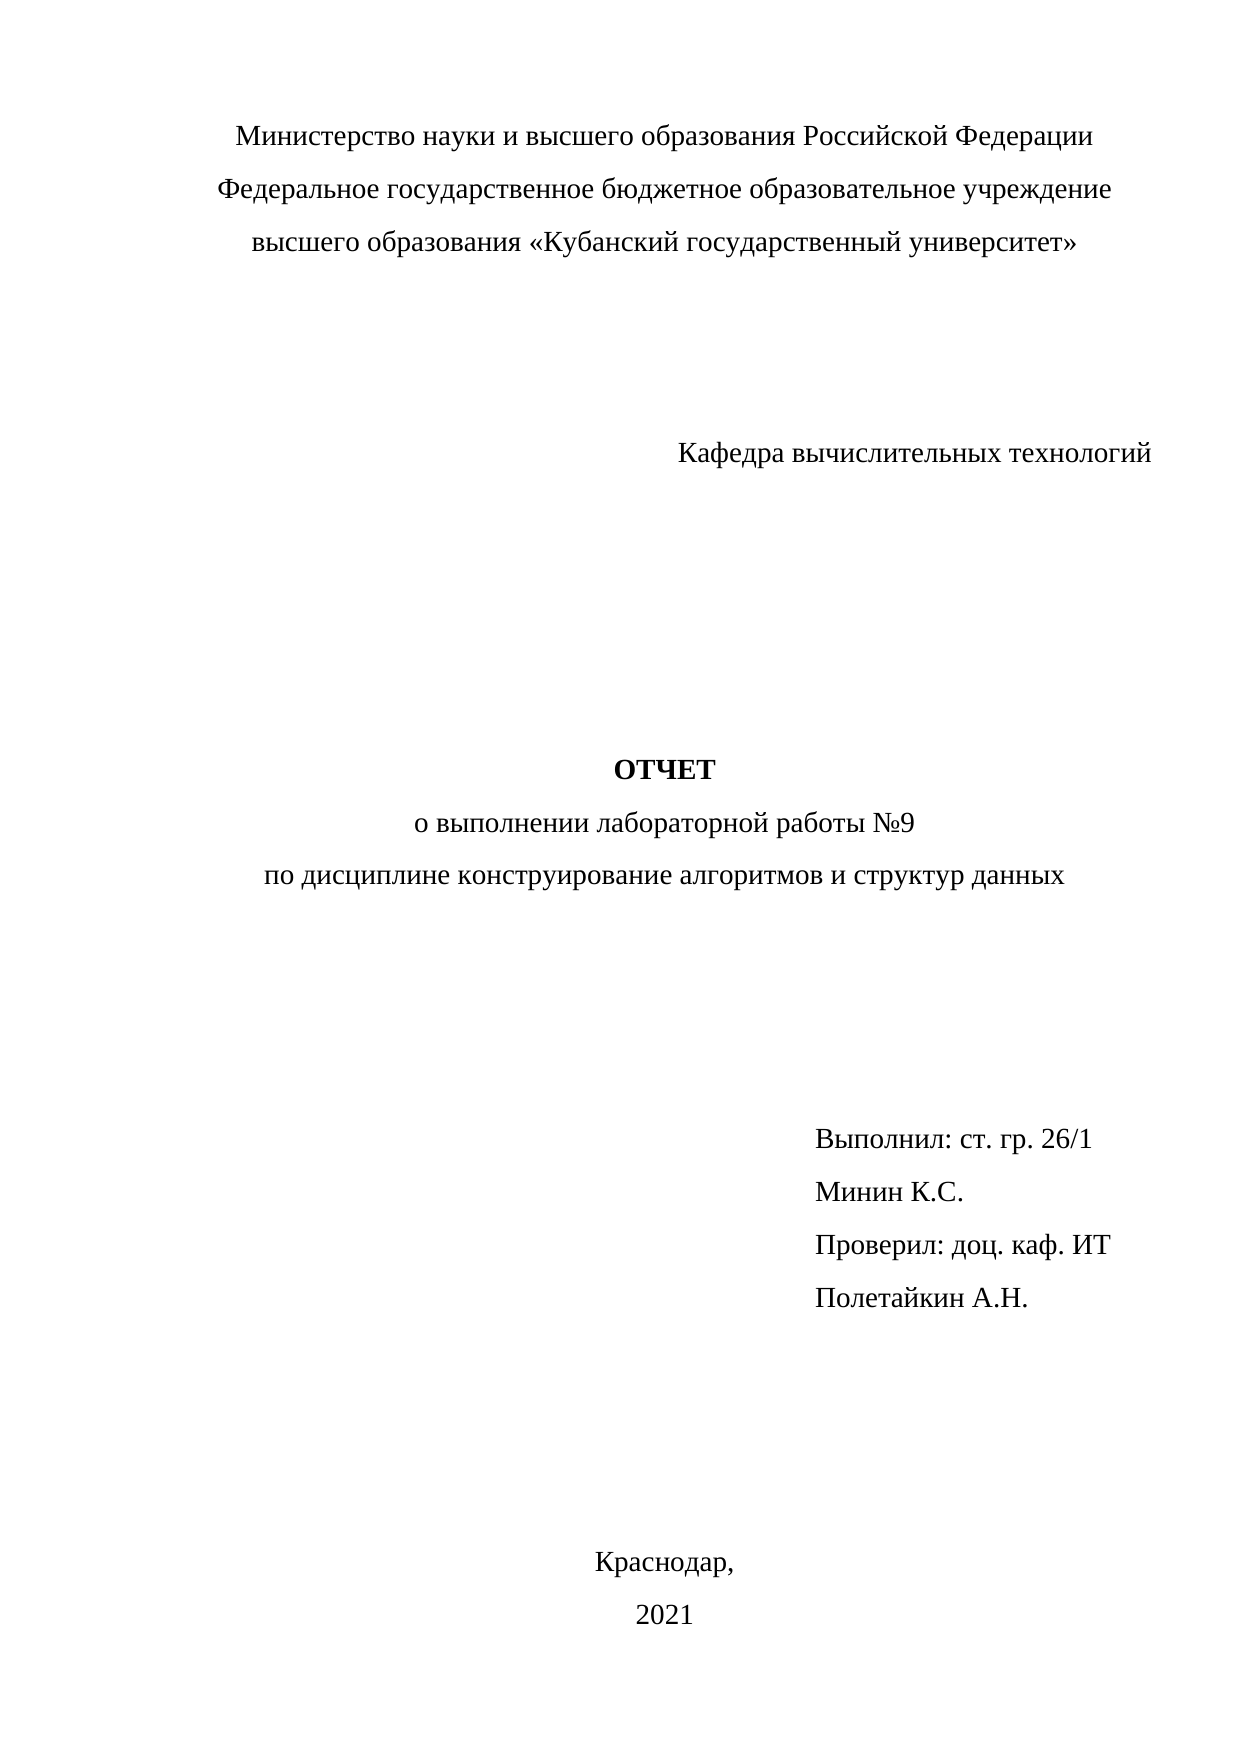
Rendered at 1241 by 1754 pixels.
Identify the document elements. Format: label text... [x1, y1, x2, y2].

text Кафедра вычислительных технологий [177, 435, 1152, 468]
text Федеральное государственное бюджетное образовательное учреждение [177, 171, 1152, 204]
text Минин К.С. [815, 1174, 1152, 1208]
text высшего образования «Кубанский государственный университет» [177, 224, 1152, 257]
text Проверил: доц. каф. ИТ [815, 1227, 1152, 1261]
text о выполнении лабораторной работы №9 [177, 805, 1152, 838]
text по дисциплине конструирование алгоритмов и структур данных [177, 857, 1152, 891]
text Выполнил: ст. гр. 26/1 [815, 1122, 1152, 1155]
text Краснодар, [177, 1544, 1152, 1578]
text Министерство науки и высшего образования Российской Федерации [177, 118, 1152, 152]
text Полетайкин А.Н. [815, 1280, 1152, 1313]
text ОТЧЕТ [177, 752, 1152, 785]
text 2021 [177, 1597, 1152, 1630]
